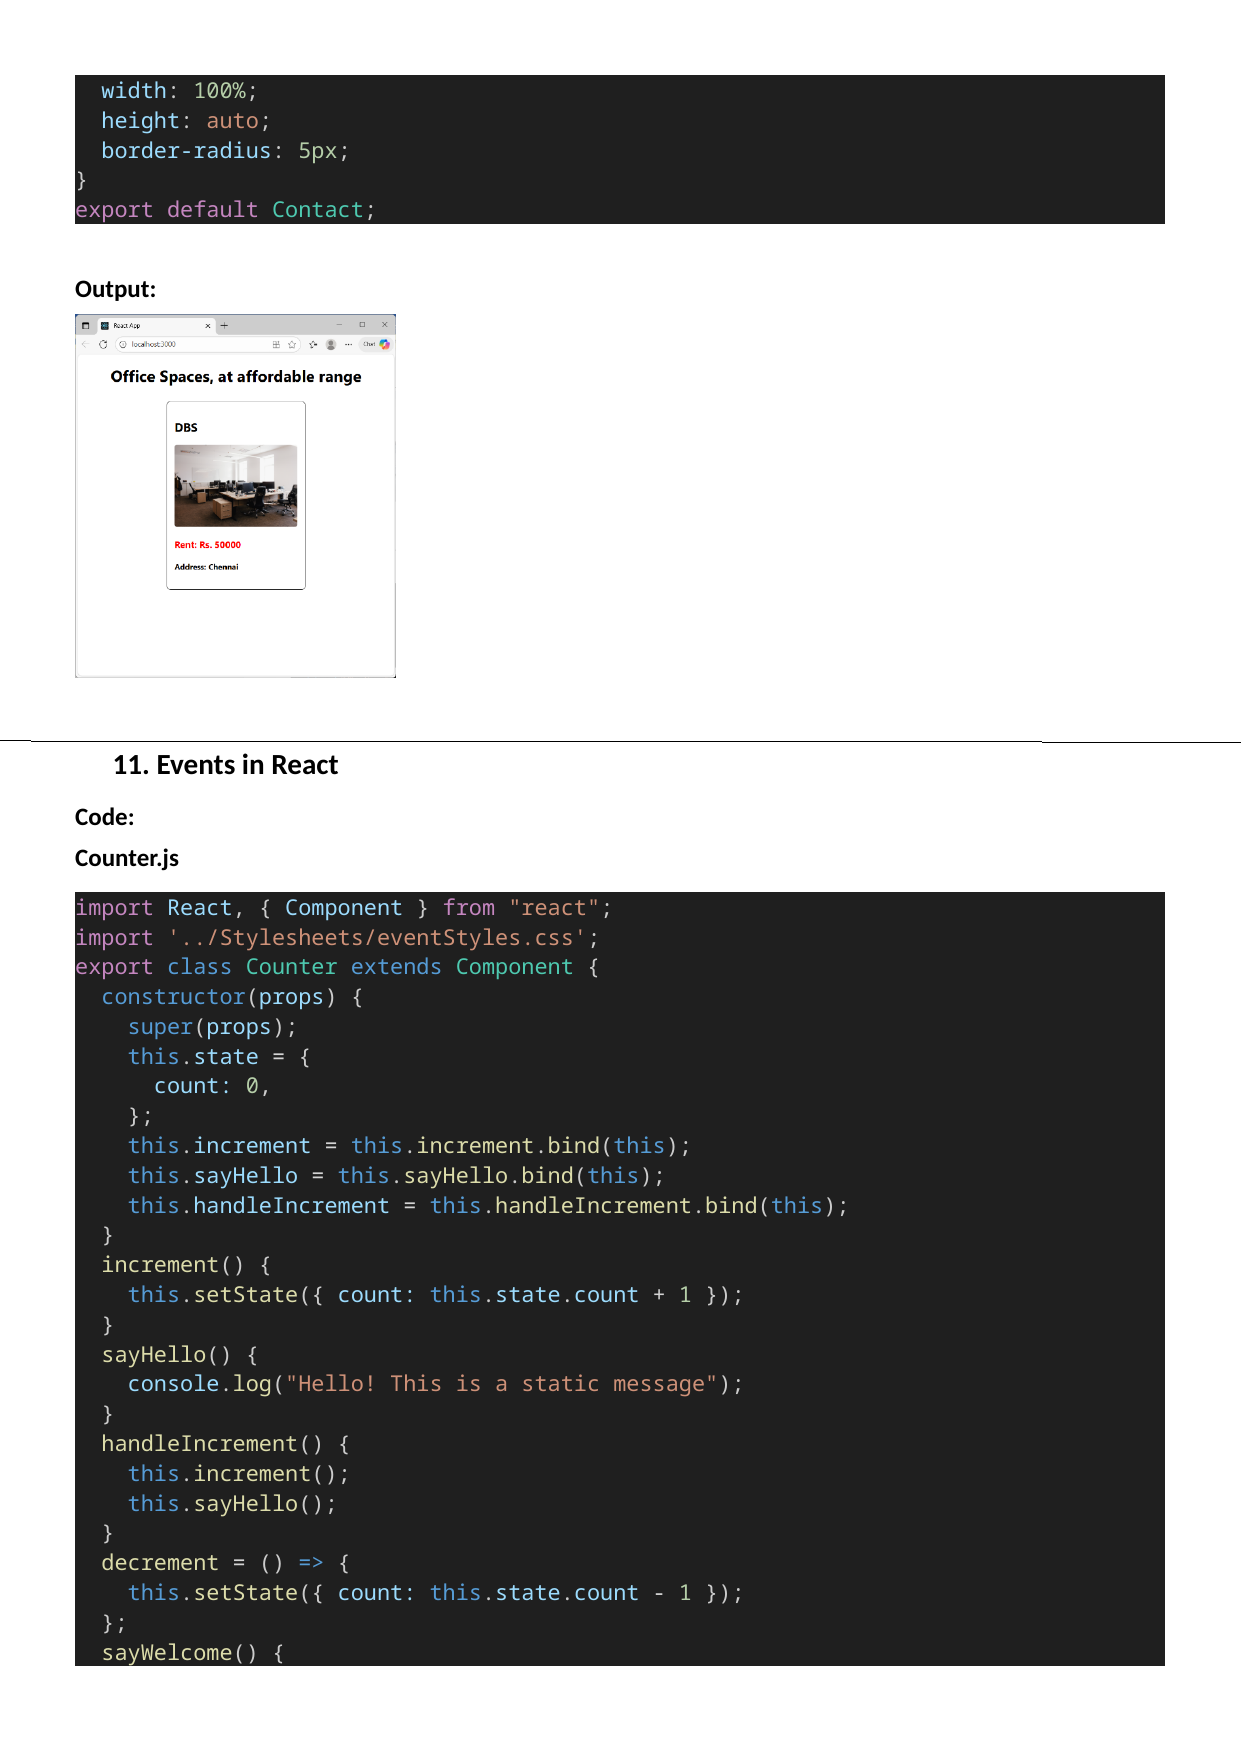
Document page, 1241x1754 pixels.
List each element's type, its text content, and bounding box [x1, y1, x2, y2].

text console.log("Hello! This is a static message"); [75, 1368, 1165, 1398]
text import '../Stylesheets/eventStyles.css'; [75, 921, 1165, 951]
text this.sayHello(); [75, 1487, 1165, 1517]
subtitle Output: [75, 273, 1165, 304]
text decrement = () => { [75, 1547, 1165, 1577]
text this.handleIncrement = this.handleIncrement.bind(this); [75, 1189, 1165, 1219]
text } [75, 164, 1165, 194]
text }; [75, 1100, 1165, 1130]
text increment() { [75, 1249, 1165, 1279]
text this.increment = this.increment.bind(this); [75, 1130, 1165, 1160]
text }; [75, 1607, 1165, 1636]
text sayHello() { [75, 1338, 1165, 1368]
text import React, { Component } from "react"; [75, 892, 1165, 921]
text this.setState({ count: this.state.count - 1 }); [75, 1577, 1165, 1607]
text Counter.js [75, 842, 1165, 873]
text width: 100%; [75, 75, 1165, 105]
text this.increment(); [75, 1458, 1165, 1487]
text export class Counter extends Component { [75, 951, 1165, 981]
text super(props); [75, 1011, 1165, 1041]
text this.setState({ count: this.state.count + 1 }); [75, 1279, 1165, 1309]
text } [75, 1309, 1165, 1338]
text this.state = { [75, 1041, 1165, 1070]
text handleIncrement() { [75, 1428, 1165, 1458]
text sayWelcome() { [75, 1636, 1165, 1666]
text this.sayHello = this.sayHello.bind(this); [75, 1160, 1165, 1189]
text } [75, 1219, 1165, 1249]
subtitle Code: [75, 801, 1165, 831]
picture [75, 314, 396, 678]
text } [75, 1517, 1165, 1547]
text height: auto; [75, 105, 1165, 134]
text count: 0, [75, 1070, 1165, 1100]
subtitle Events in React [112, 746, 1165, 781]
text constructor(props) { [75, 981, 1165, 1011]
text border-radius: 5px; [75, 134, 1165, 164]
text } [75, 1398, 1165, 1428]
text export default Contact; [75, 194, 1165, 224]
